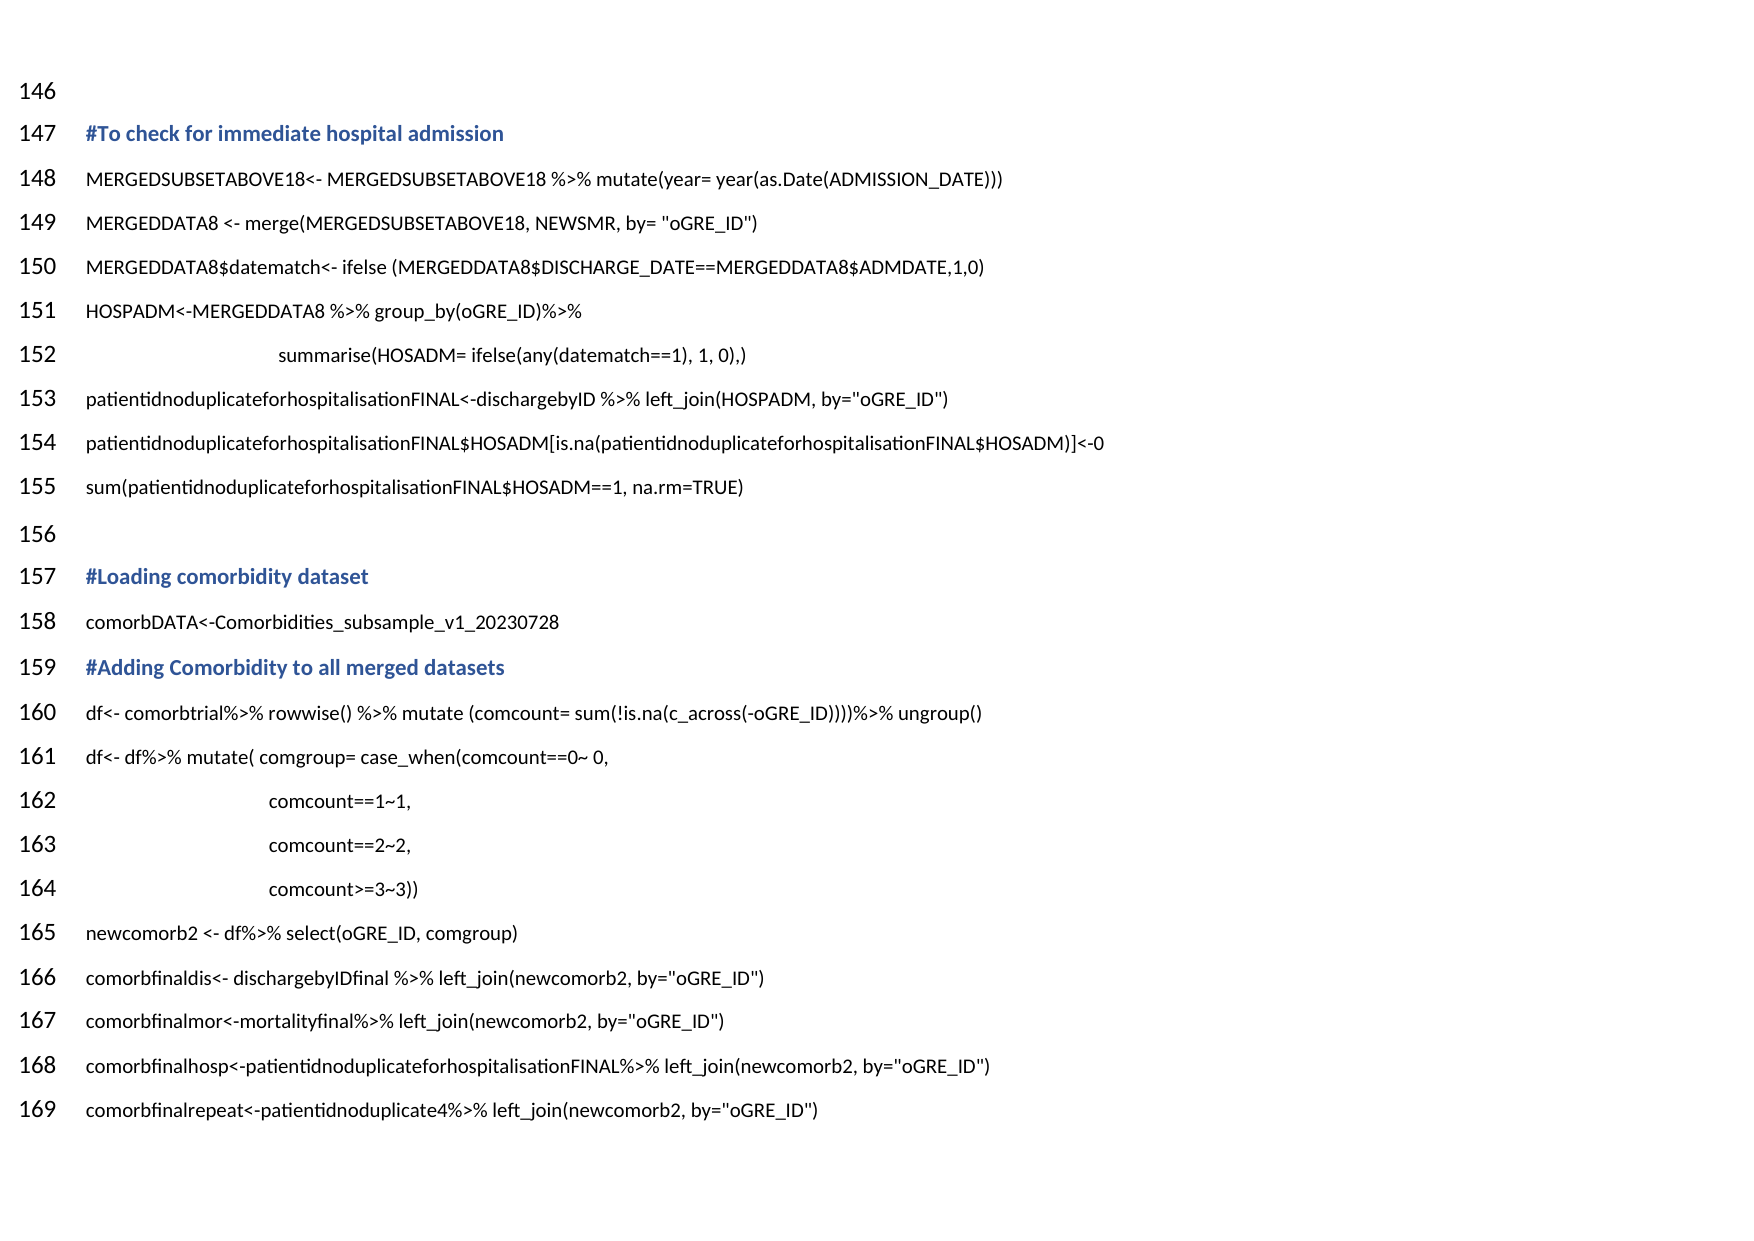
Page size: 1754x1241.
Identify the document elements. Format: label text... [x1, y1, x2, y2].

text newcomorb2 <- df%>% select(oGRE_ID, comgroup) [86, 921, 1695, 946]
text HOSPADM<-MERGEDDATA8 %>% group_by(oGRE_ID)%>% [86, 298, 1695, 323]
text comorbfinalmor<-mortalityfinal%>% left_join(newcomorb2, by="oGRE_ID") [86, 1009, 1695, 1034]
text sum(patientidnoduplicateforhospitalisationFINAL$HOSADM==1, na.rm=TRUE) [86, 474, 1695, 500]
text df<- df%>% mutate( comgroup= case_when(comcount==0~ 0, [86, 744, 1695, 770]
text #To check for immediate hospital admission [86, 119, 1695, 147]
text df<- comorbtrial%>% rowwise() %>% mutate (comcount= sum(!is.na(c_across(-oGRE_ID))))%>% ungroup() [86, 700, 1695, 726]
text MERGEDDATA8 <- merge(MERGEDSUBSETABOVE18, NEWSMR, by= "oGRE_ID") [86, 210, 1695, 235]
text summarise(HOSADM= ifelse(any(datematch==1), 1, 0),) [86, 342, 1695, 368]
text comorbfinaldis<- dischargebyIDfinal %>% left_join(newcomorb2, by="oGRE_ID") [86, 965, 1695, 990]
text MERGEDSUBSETABOVE18<- MERGEDSUBSETABOVE18 %>% mutate(year= year(as.Date(ADMISSION_DATE))) [86, 166, 1695, 191]
text comorbfinalhosp<-patientidnoduplicateforhospitalisationFINAL%>% left_join(newcomorb2, by="oGRE_ID") [86, 1053, 1695, 1078]
text comcount>=3~3)) [86, 877, 1695, 902]
text MERGEDDATA8$datematch<- ifelse (MERGEDDATA8$DISCHARGE_DATE==MERGEDDATA8$ADMDATE,1,0) [86, 254, 1695, 279]
text patientidnoduplicateforhospitalisationFINAL$HOSADM[is.na(patientidnoduplicateforhospitalisationFINAL$HOSADM)]<-0 [86, 430, 1695, 456]
text #Loading comorbidity dataset [86, 562, 1695, 591]
text comcount==1~1, [86, 788, 1695, 814]
text patientidnoduplicateforhospitalisationFINAL<-dischargebyID %>% left_join(HOSPADM, by="oGRE_ID") [86, 386, 1695, 412]
text comcount==2~2, [86, 832, 1695, 858]
text comorbfinalrepeat<-patientidnoduplicate4%>% left_join(newcomorb2, by="oGRE_ID") [86, 1097, 1695, 1122]
text comorbDATA<-Comorbidities_subsample_v1_20230728 [86, 609, 1695, 635]
text #Adding Comorbidity to all merged datasets [86, 653, 1695, 681]
